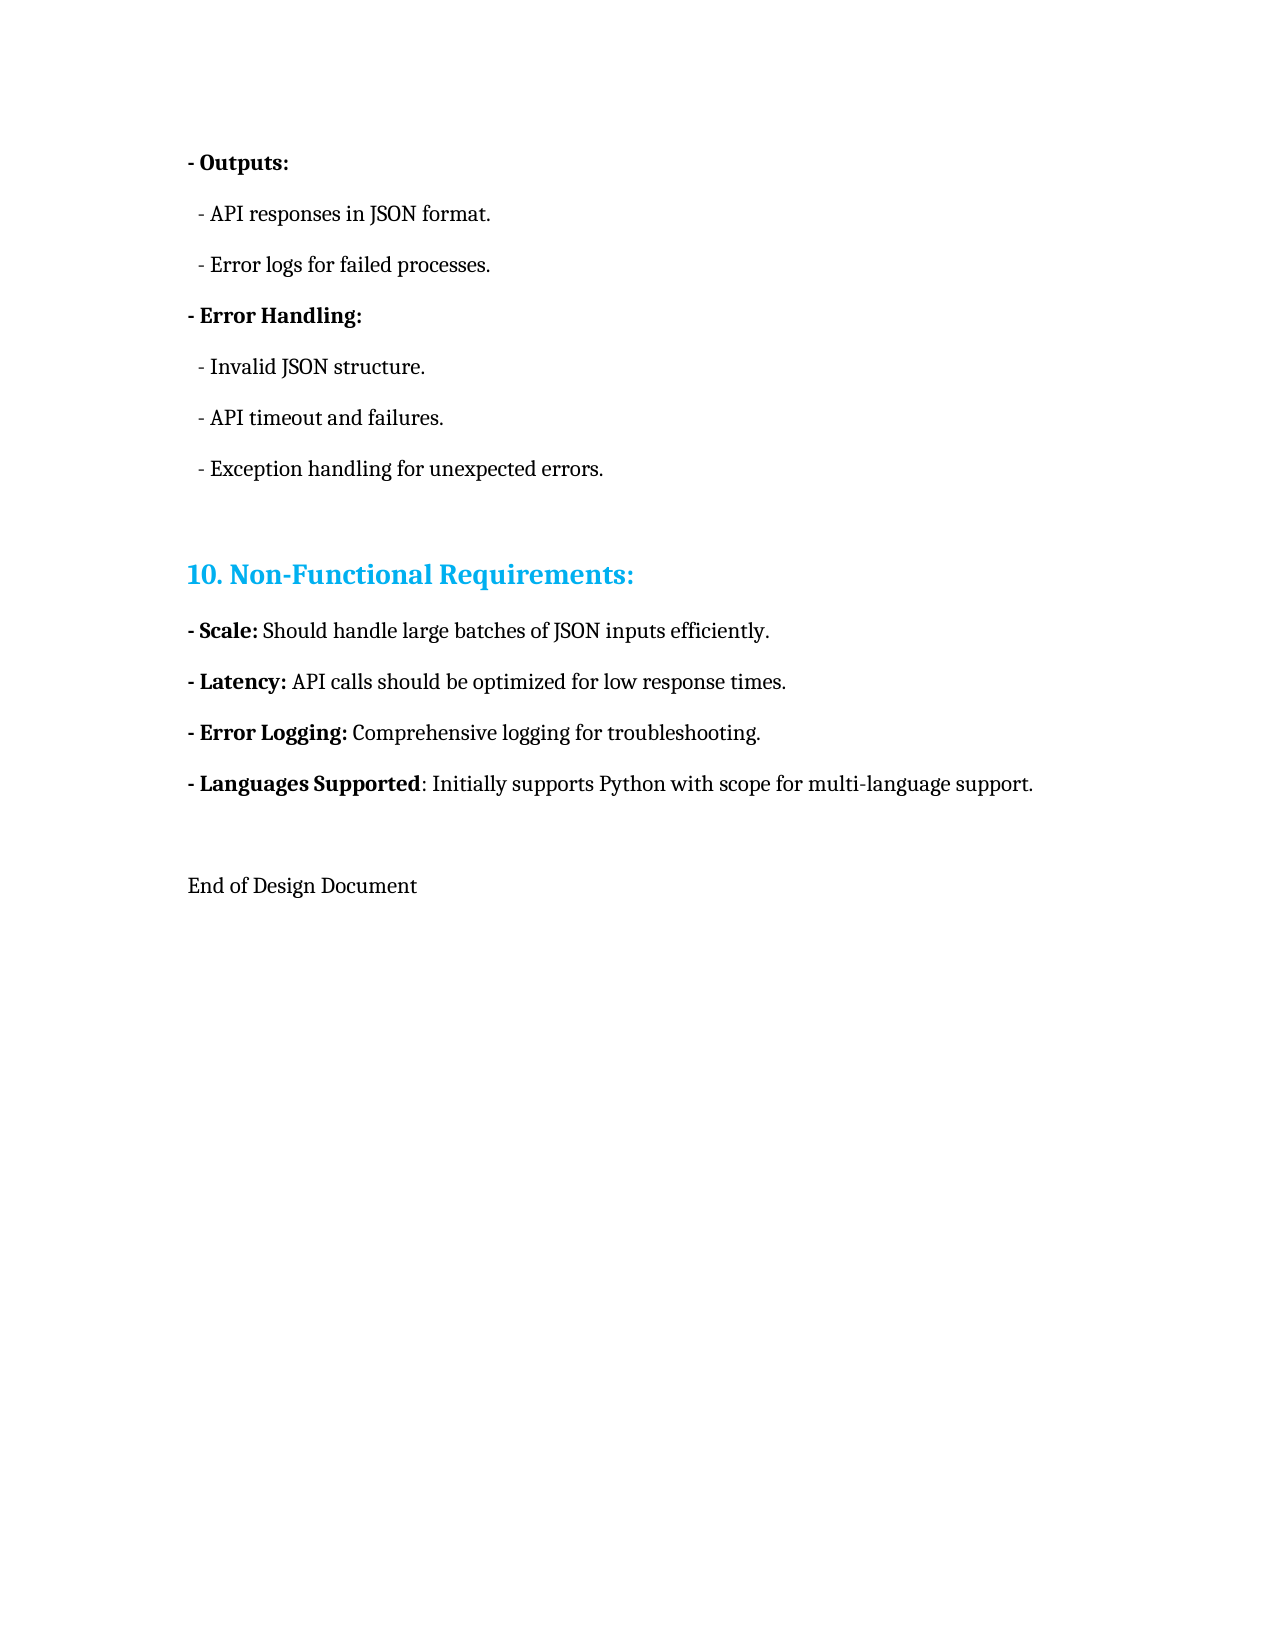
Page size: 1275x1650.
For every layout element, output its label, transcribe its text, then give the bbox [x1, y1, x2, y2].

text - Latency: API calls should be optimized for low response times. [187, 669, 1087, 695]
text - Error logs for failed processes. [187, 252, 1087, 278]
text - Error Logging: Comprehensive logging for troubleshooting. [187, 720, 1087, 746]
text - Scale: Should handle large batches of JSON inputs efficiently. [187, 618, 1087, 644]
text - Languages Supported: Initially supports Python with scope for multi-language support. [187, 771, 1087, 797]
text - Error Handling: [187, 303, 1087, 329]
text 10. Non-Functional Requirements: [187, 558, 1087, 592]
text - Exception handling for unexpected errors. [187, 456, 1087, 483]
text - Outputs: [187, 150, 1087, 176]
text - API timeout and failures. [187, 405, 1087, 432]
text - API responses in JSON format. [187, 201, 1087, 227]
text End of Design Document [187, 873, 1087, 899]
text - Invalid JSON structure. [187, 354, 1087, 381]
